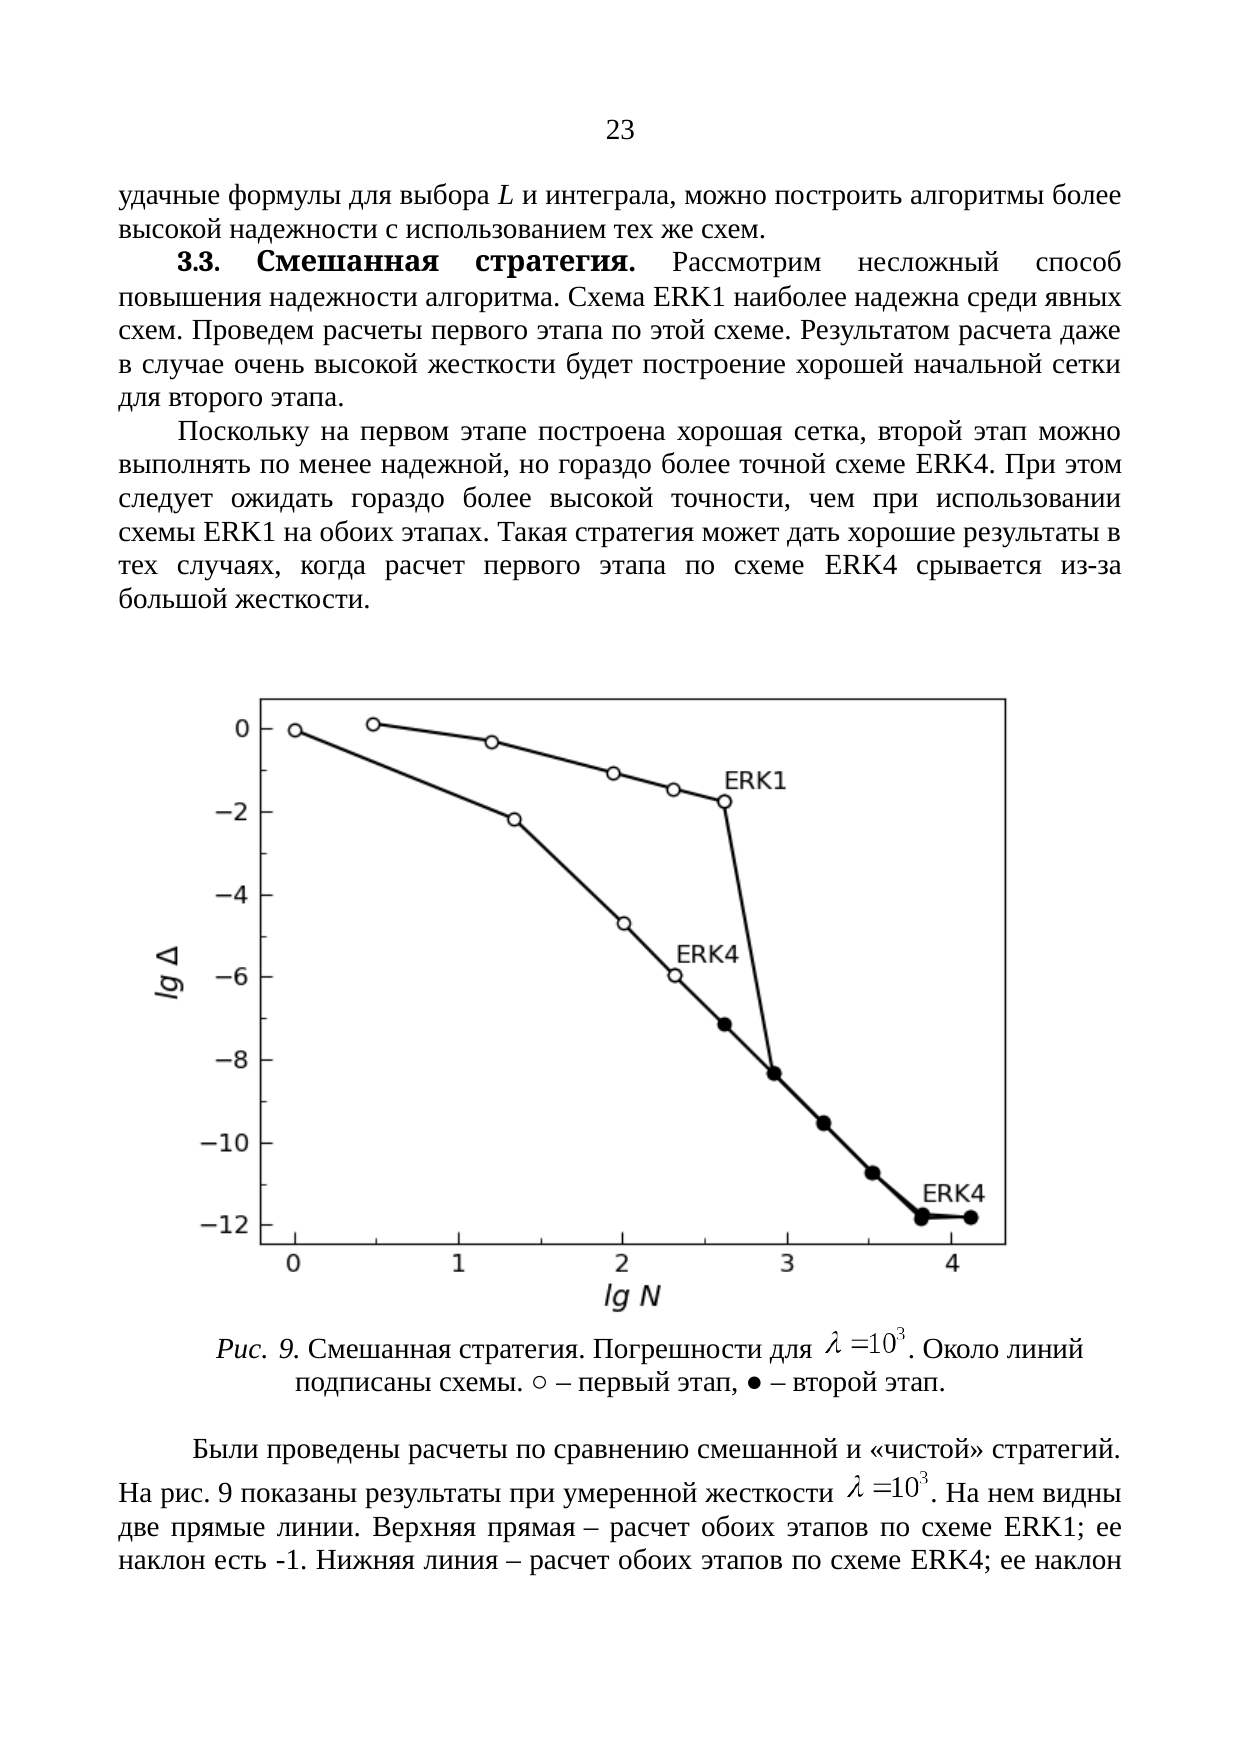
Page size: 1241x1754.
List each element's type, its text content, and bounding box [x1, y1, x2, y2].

text 3.3. Смешанная стратегия. Рассмотрим несложный способ повышения надежности алгоритма. Схема ERK1 наиболее надежна среди явных схем. Проведем расчеты первого этапа по этой схеме. Результатом расчета даже в случае очень высокой жесткости будет построение хорошей начальной сетки для второго этапа. [118, 244, 1122, 413]
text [118, 1431, 1122, 1576]
text Рис. 9. Смешанная стратегия. Погрешности для . Около линий подписаны схемы. ○ – первый этап, ● – второй этап. [118, 1321, 1122, 1398]
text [118, 177, 1122, 244]
text Поскольку на первом этапе построена хорошая сетка, второй этап можно выполнять по менее надежной, но гораздо более точной схеме ERK4. При этом следует ожидать гораздо более высокой точности, чем при использовании схемы ERK1 на обоих этапах. Такая стратегия может дать хорошие результаты в тех случаях, когда расчет первого этапа по схеме ERK4 срывается из-за большой жесткости. [118, 413, 1122, 614]
picture [140, 614, 1100, 1321]
